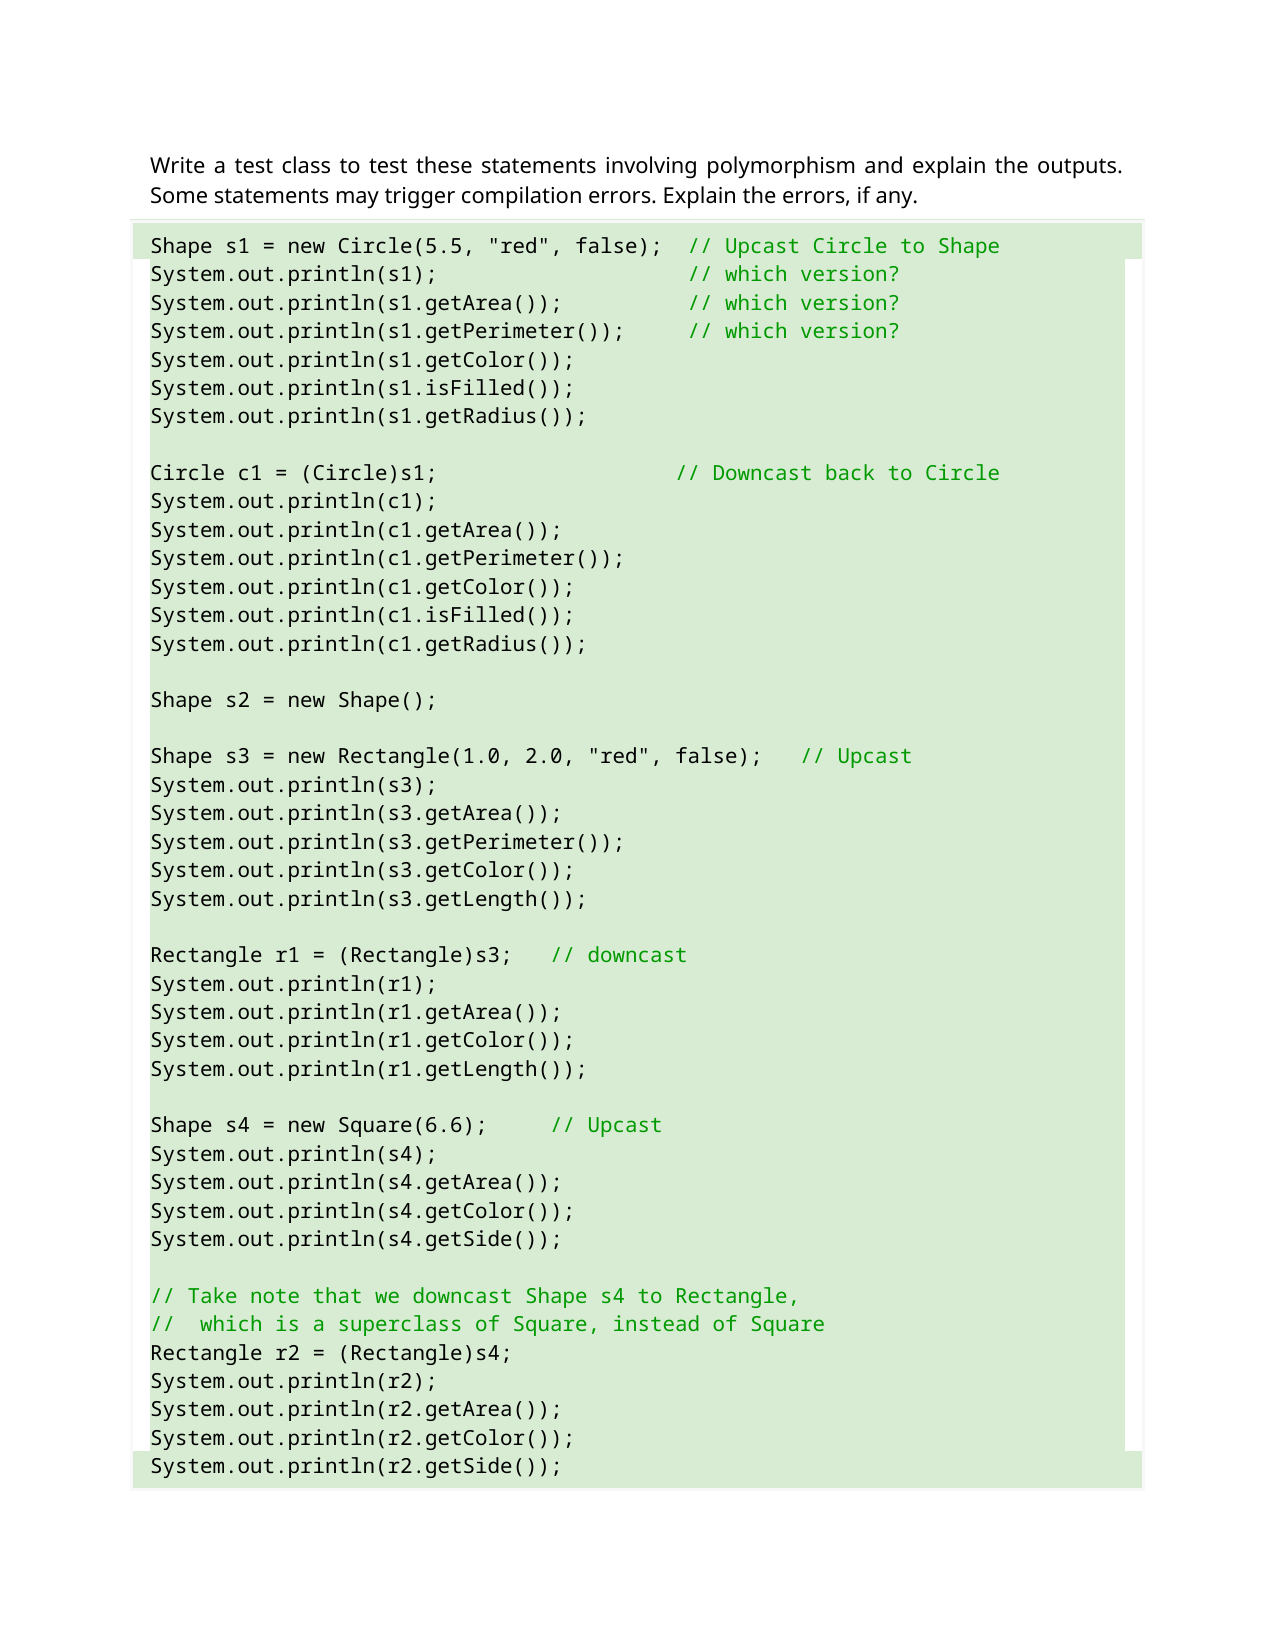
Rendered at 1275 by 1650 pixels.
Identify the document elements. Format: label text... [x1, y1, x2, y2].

text System.out.println(c1.isFilled()); [150, 600, 1125, 629]
text System.out.println(s4); [150, 1139, 1125, 1167]
text System.out.println(s1.isFilled()); [150, 373, 1125, 402]
text System.out.println(s4.getSide()); [150, 1224, 1125, 1253]
text System.out.println(r2.getArea()); [150, 1394, 1125, 1423]
text System.out.println(s1.getPerimeter()); // which version? [150, 316, 1125, 345]
text Shape s2 = new Shape(); [150, 685, 1125, 714]
text Circle c1 = (Circle)s1; // Downcast back to Circle [150, 458, 1125, 487]
text Shape s3 = new Rectangle(1.0, 2.0, "red", false); // Upcast [150, 742, 1125, 770]
text System.out.println(s1.getArea()); // which version? [150, 288, 1125, 316]
text Write a test class to test these statements involving polymorphism and explain the outputs. Some statements may trigger compilation errors. Explain the errors, if any. [150, 150, 1125, 209]
text System.out.println(s3.getArea()); [150, 798, 1125, 827]
text Shape s1 = new Circle(5.5, "red", false); // Upcast Circle to Shape [133, 223, 1142, 259]
text System.out.println(c1.getArea()); [150, 515, 1125, 543]
text // Take note that we downcast Shape s4 to Rectangle, [150, 1281, 1125, 1309]
text System.out.println(s1.getRadius()); [150, 402, 1125, 430]
text System.out.println(s3); [150, 770, 1125, 798]
text System.out.println(s1.getColor()); [150, 345, 1125, 373]
text System.out.println(s4.getColor()); [150, 1196, 1125, 1224]
text Rectangle r1 = (Rectangle)s3; // downcast [150, 940, 1125, 969]
text System.out.println(r2.getSide()); [133, 1440, 1142, 1488]
text System.out.println(c1.getColor()); [150, 572, 1125, 600]
text System.out.println(s3.getLength()); [150, 884, 1125, 912]
text // which is a superclass of Square, instead of Square [150, 1309, 1125, 1338]
text System.out.println(r1); [150, 969, 1125, 997]
text System.out.println(r1.getArea()); [150, 997, 1125, 1026]
text System.out.println(c1.getRadius()); [150, 629, 1125, 657]
text System.out.println(r1.getColor()); [150, 1026, 1125, 1054]
text System.out.println(r2.getColor()); [150, 1423, 1125, 1440]
text Rectangle r2 = (Rectangle)s4; [150, 1338, 1125, 1366]
text System.out.println(r1.getLength()); [150, 1054, 1125, 1082]
text System.out.println(s1); // which version? [150, 259, 1125, 288]
text System.out.println(c1.getPerimeter()); [150, 543, 1125, 572]
text System.out.println(c1); [150, 487, 1125, 515]
text System.out.println(s4.getArea()); [150, 1167, 1125, 1196]
text System.out.println(s3.getPerimeter()); [150, 827, 1125, 855]
text System.out.println(s3.getColor()); [150, 855, 1125, 884]
text System.out.println(r2); [150, 1366, 1125, 1394]
text Shape s4 = new Square(6.6); // Upcast [150, 1111, 1125, 1139]
